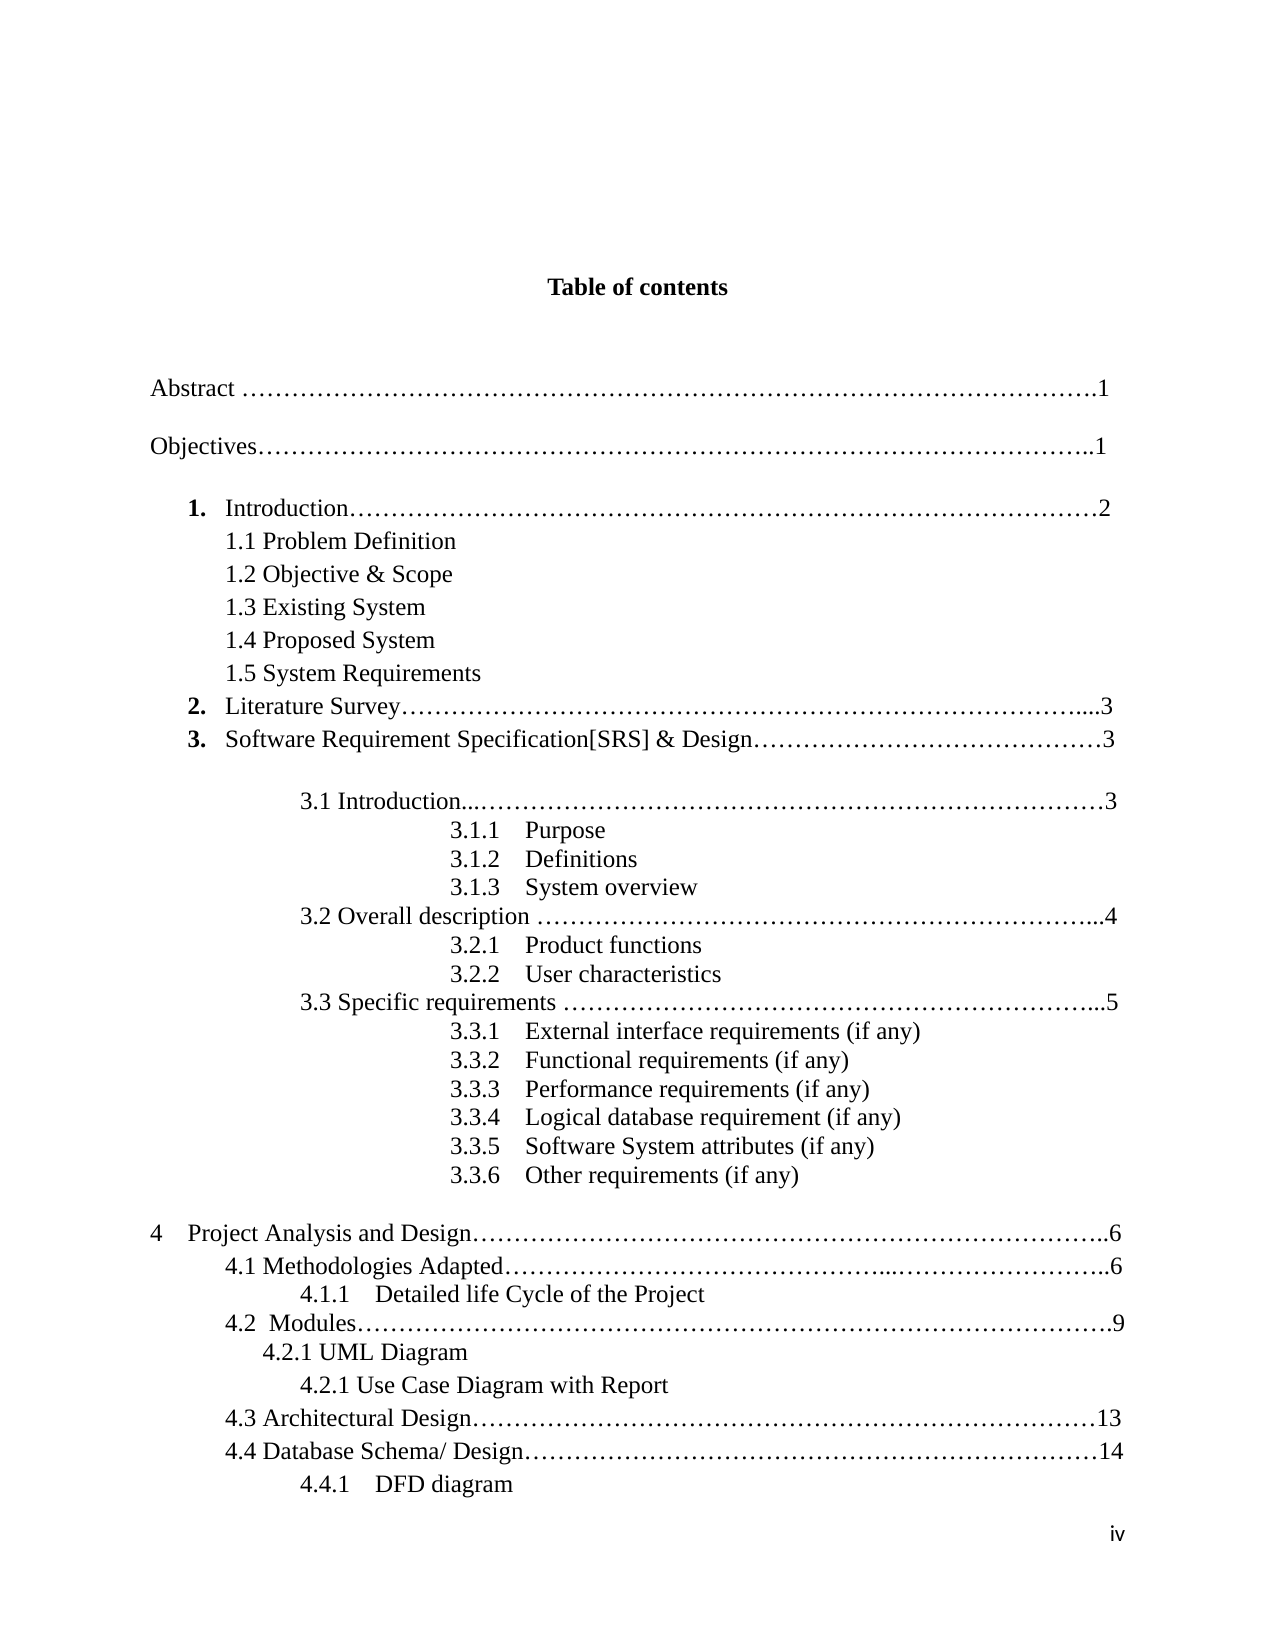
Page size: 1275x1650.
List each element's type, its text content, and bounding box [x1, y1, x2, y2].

list Introduction………………………………………………………………………………2 [187, 493, 1125, 522]
list Software System attributes (if any) [450, 1131, 1125, 1160]
list Architectural Design…………………………………………………………………13 [225, 1403, 1125, 1432]
list Product functions [450, 930, 1125, 959]
text Abstract ………………………………………………………………………………………….1 [150, 373, 1125, 402]
list Other requirements (if any) [450, 1160, 1125, 1189]
list Existing System [225, 592, 1125, 621]
list Project Analysis and Design…………………………………………………………………..6 [150, 1218, 1125, 1247]
text 4.2.1 UML Diagram [225, 1337, 1125, 1366]
list Objective & Scope [225, 559, 1125, 588]
list Functional requirements (if any) [450, 1045, 1125, 1074]
list Purpose [450, 815, 1125, 844]
list Logical database requirement (if any) [450, 1102, 1125, 1131]
text Objectives………………………………………………………………………………………..1 [150, 431, 1125, 460]
list System overview [450, 872, 1125, 901]
list User characteristics [450, 959, 1125, 987]
list Performance requirements (if any) [450, 1074, 1125, 1102]
subtitle Table of contents [150, 272, 1125, 301]
list External interface requirements (if any) [450, 1016, 1125, 1045]
list Problem Definition [225, 526, 1125, 554]
list Software Requirement Specification[SRS] & Design……………………………………3 [187, 724, 1125, 753]
list Specific requirements ………………………………………………………...5 [300, 987, 1125, 1016]
list DFD diagram [300, 1469, 1125, 1498]
list Literature Survey………………………………………………………………………....3 [187, 691, 1125, 720]
list Detailed life Cycle of the Project [300, 1279, 1125, 1308]
list Database Schema/ Design……………………………………………………………14 [225, 1436, 1125, 1465]
list Introduction...…………………………………………………………………3 [300, 786, 1125, 815]
list Proposed System [225, 625, 1125, 654]
list Definitions [450, 844, 1125, 872]
list System Requirements [225, 658, 1125, 687]
list Overall description …………………………………………………………...4 [300, 901, 1125, 930]
list Methodologies Adapted………………………………………...……………………..6 [225, 1251, 1125, 1279]
list Modules……………………………………………………………………………….9 [225, 1308, 1125, 1337]
text 4.2.1 Use Case Diagram with Report [225, 1370, 1125, 1399]
